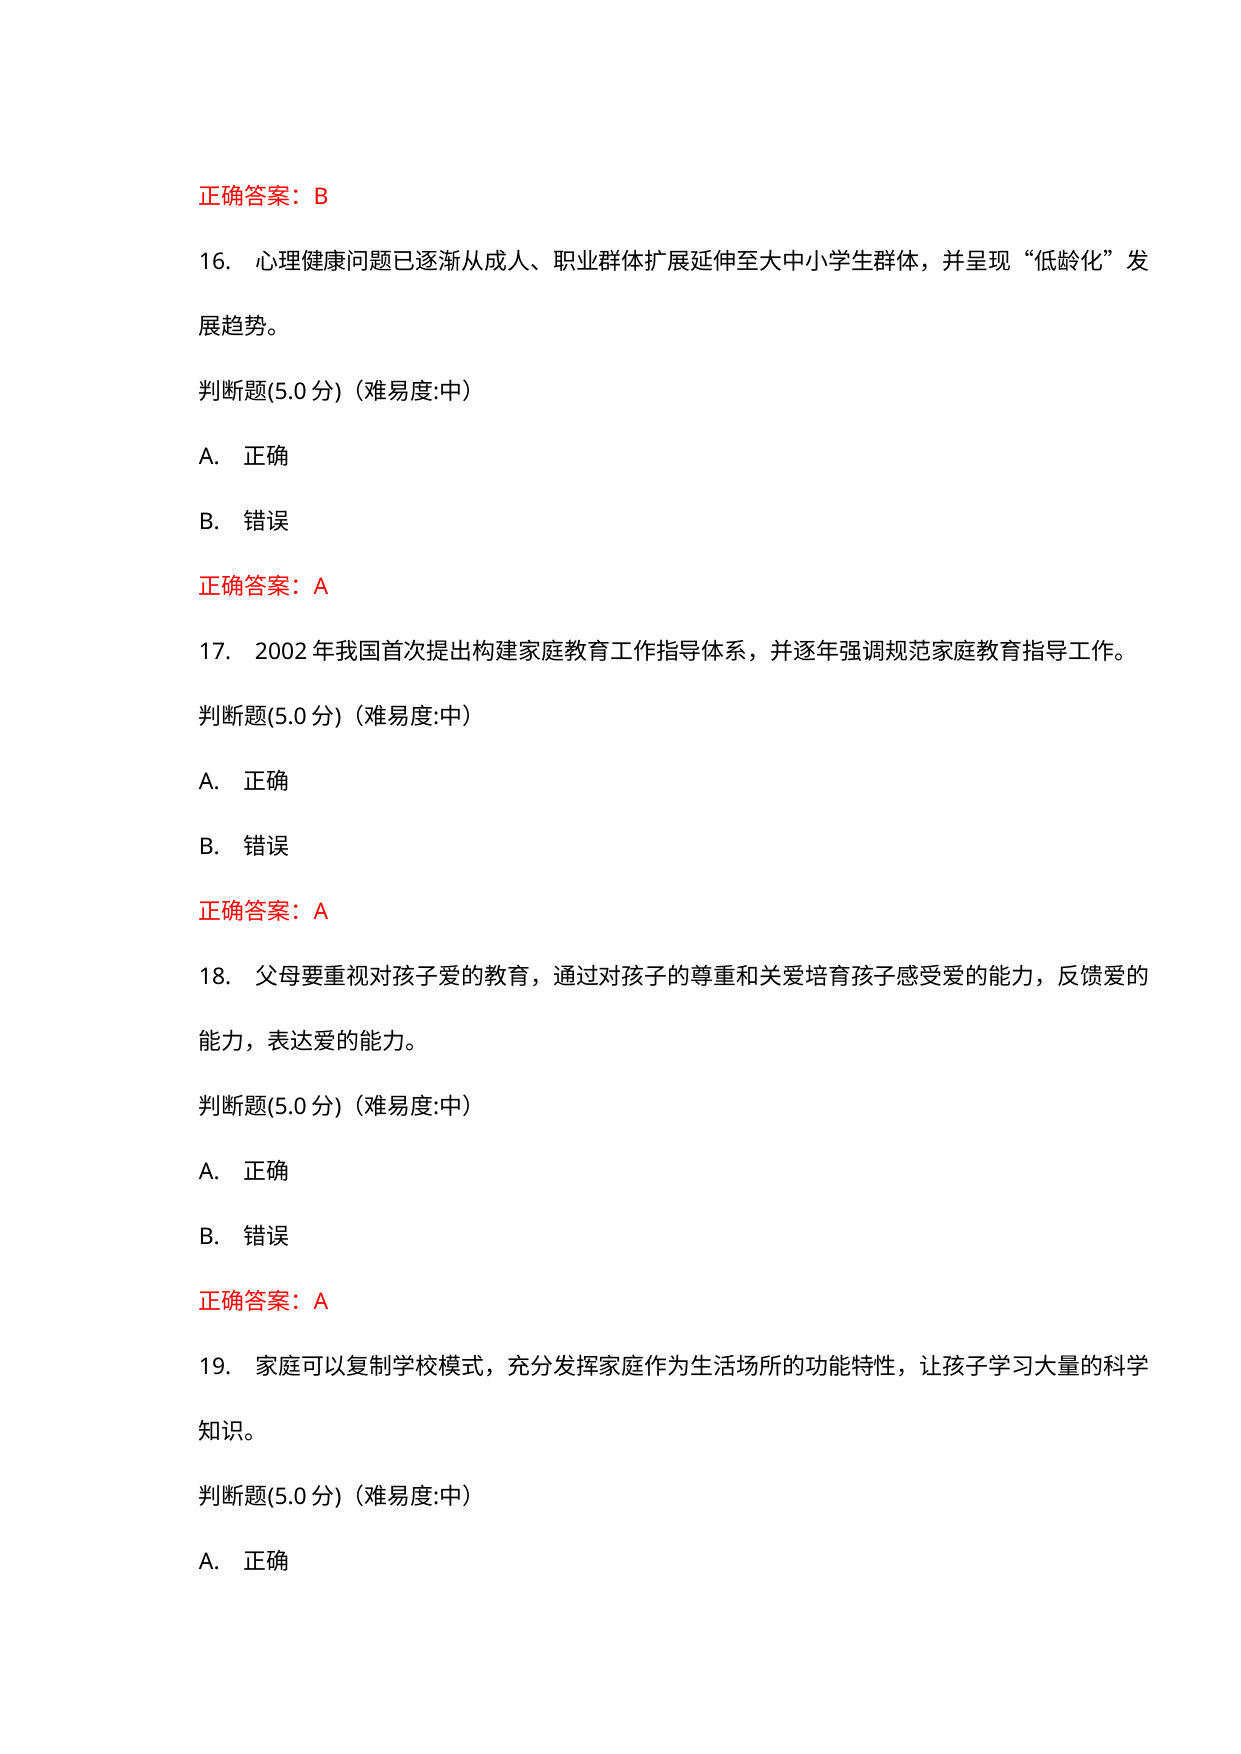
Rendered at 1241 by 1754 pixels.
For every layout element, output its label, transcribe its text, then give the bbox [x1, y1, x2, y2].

table_cell 18. 父母要重视对孩子爱的教育，通过对孩子的尊重和关爱培育孩子感受爱的能力，反馈爱的能力，表达爱的能力。 [188, 942, 1160, 1072]
table_cell A. 正确 [188, 422, 1160, 487]
table_cell 16. 心理健康问题已逐渐从成人、职业群体扩展延伸至大中小学生群体，并呈现“低龄化”发展趋势。 [188, 227, 1160, 357]
table_cell 正确答案：A [188, 1267, 1160, 1332]
table_cell 判断题(5.0分)（难易度:中） [188, 682, 1160, 747]
table_cell 正确答案：A [188, 877, 1160, 942]
table_cell 正确答案：A [188, 552, 1160, 617]
table_cell B. 错误 [188, 812, 1160, 877]
table_cell 17. 2002年我国首次提出构建家庭教育工作指导体系，并逐年强调规范家庭教育指导工作。 [188, 617, 1160, 682]
table_cell A. 正确 [188, 1527, 1160, 1592]
table_cell A. 正确 [188, 747, 1160, 812]
table_cell 判断题(5.0分)（难易度:中） [188, 357, 1160, 422]
table_cell A. 正确 [188, 1137, 1160, 1202]
table_cell 正确答案：B [188, 162, 1160, 227]
table_cell 判断题(5.0分)（难易度:中） [188, 1462, 1160, 1527]
table_cell B. 错误 [188, 487, 1160, 552]
table_cell B. 错误 [188, 1202, 1160, 1267]
table_cell 19. 家庭可以复制学校模式，充分发挥家庭作为生活场所的功能特性，让孩子学习大量的科学知识。 [188, 1332, 1160, 1462]
table_cell 判断题(5.0分)（难易度:中） [188, 1072, 1160, 1137]
